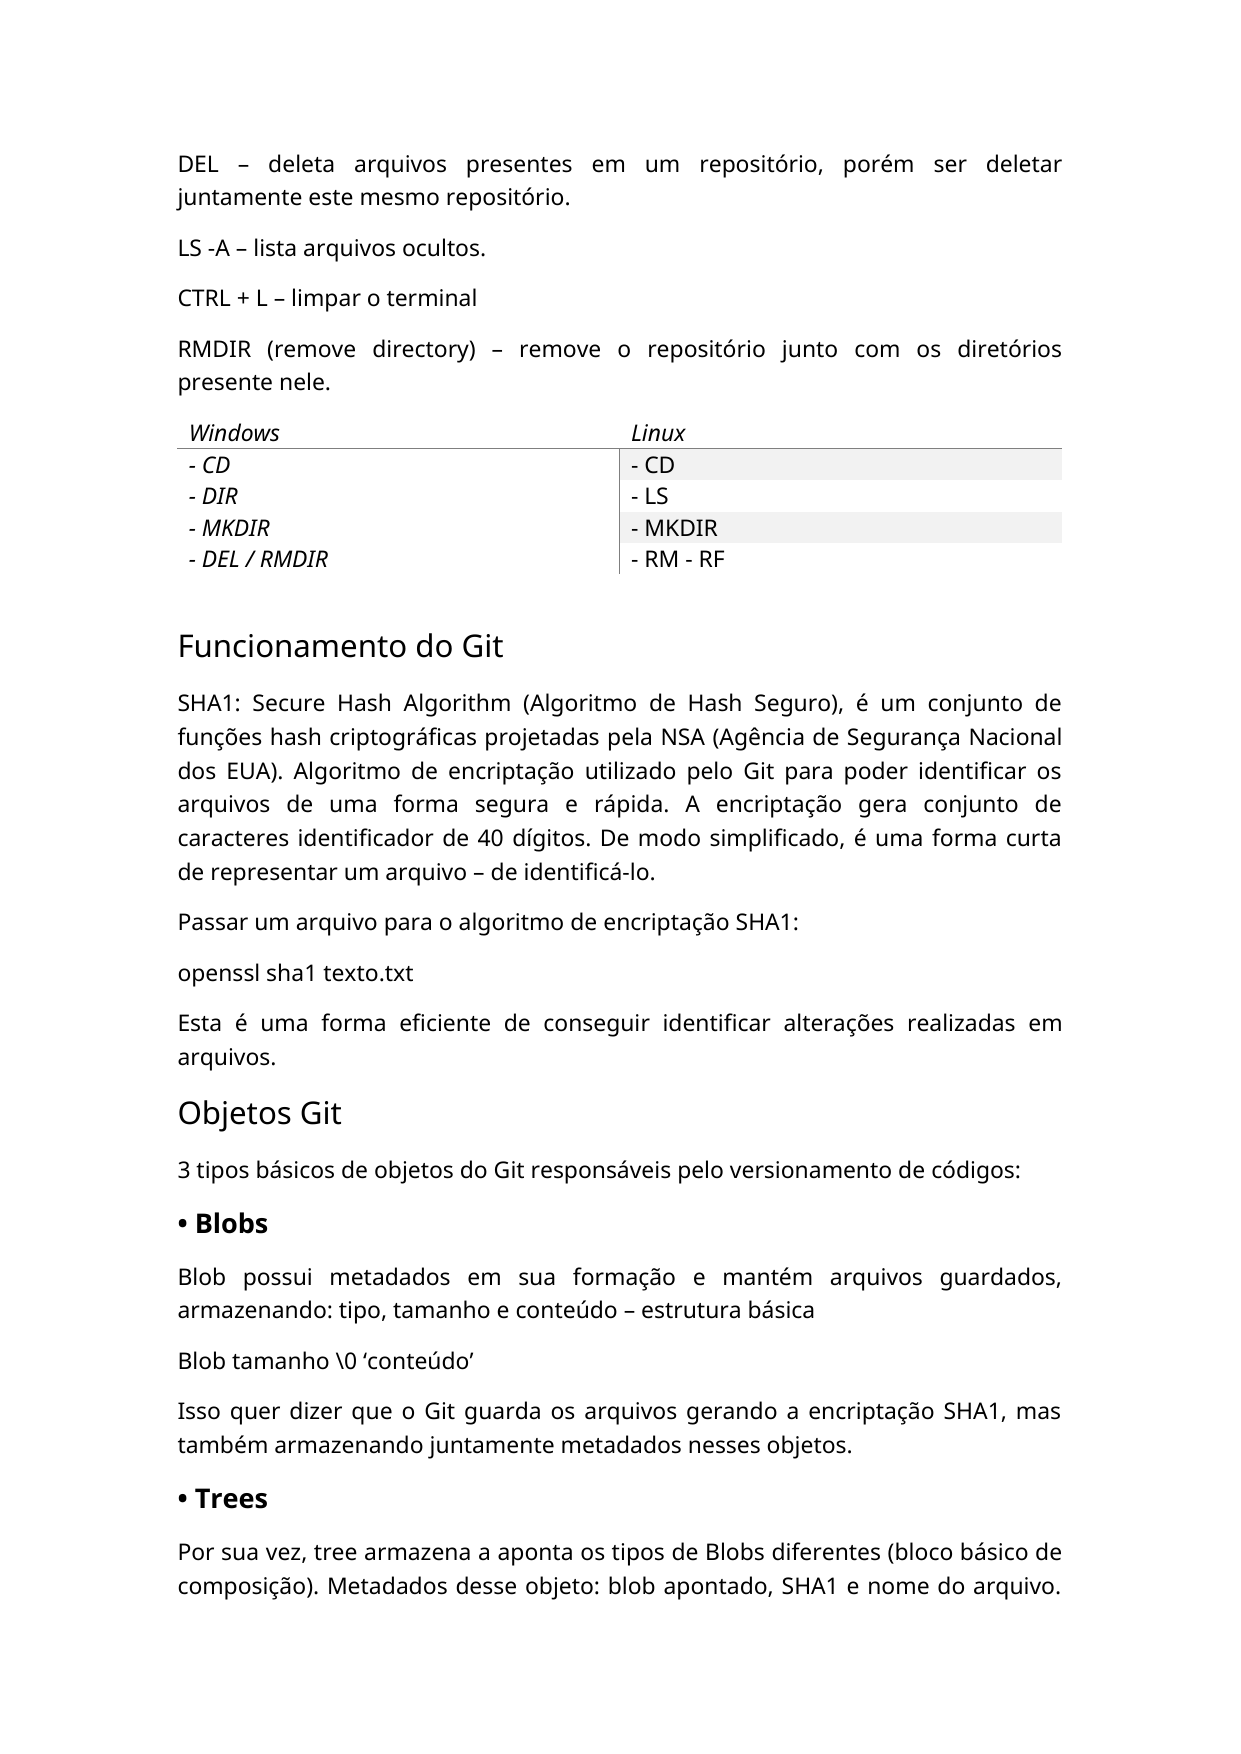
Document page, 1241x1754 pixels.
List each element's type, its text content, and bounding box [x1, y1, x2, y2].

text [177, 1536, 1063, 1601]
table_cell - DIR [177, 480, 619, 512]
table_cell - MKDIR [177, 512, 619, 543]
table_cell - MKDIR [620, 512, 1062, 543]
text • Blobs [177, 1204, 1063, 1241]
text Esta é uma forma eficiente de conseguir identificar alterações realizadas em arquivos. [177, 1007, 1063, 1072]
table_cell - CD [177, 449, 619, 480]
text DEL – deleta arquivos presentes em um repositório, porém ser deletar juntamente este mesmo repositório. [177, 148, 1063, 213]
text Isso quer dizer que o Git guarda os arquivos gerando a encriptação SHA1, mas também armazenando juntamente metadados nesses objetos. [177, 1395, 1063, 1460]
text Blob tamanho \0 ‘conteúdo’ [177, 1345, 1063, 1376]
text LS -A – lista arquivos ocultos. [177, 232, 1063, 263]
text openssl sha1 texto.txt [177, 957, 1063, 988]
text RMDIR (remove directory) – remove o repositório junto com os diretórios presente nele. [177, 333, 1063, 398]
text SHA1: Secure Hash Algorithm (Algoritmo de Hash Seguro), é um conjunto de funções hash criptográficas projetadas pela NSA (Agência de Segurança Nacional dos EUA). Algoritmo de encriptação utilizado pelo Git para poder identificar os arquivos de uma forma segura e rápida. A encriptação gera conjunto de caracteres identificador de 40 dígitos. De modo simplificado, é uma forma curta de representar um arquivo – de identificá-lo. [177, 687, 1063, 887]
text Funcionamento do Git [177, 624, 1063, 667]
text • Trees [177, 1479, 1063, 1516]
table_cell - DEL / RMDIR [177, 543, 619, 574]
table_cell - RM - RF [620, 543, 1062, 574]
table_cell - LS [620, 480, 1062, 512]
text Objetos Git [177, 1091, 1063, 1134]
text Blob possui metadados em sua formação e mantém arquivos guardados, armazenando: tipo, tamanho e conteúdo – estrutura básica [177, 1261, 1063, 1326]
table_cell - CD [620, 449, 1062, 480]
text Passar um arquivo para o algoritmo de encriptação SHA1: [177, 906, 1063, 937]
table_header Windows [177, 417, 619, 448]
text CTRL + L – limpar o terminal [177, 282, 1063, 313]
table_header Linux [620, 417, 1062, 448]
text 3 tipos básicos de objetos do Git responsáveis pelo versionamento de códigos: [177, 1154, 1063, 1185]
